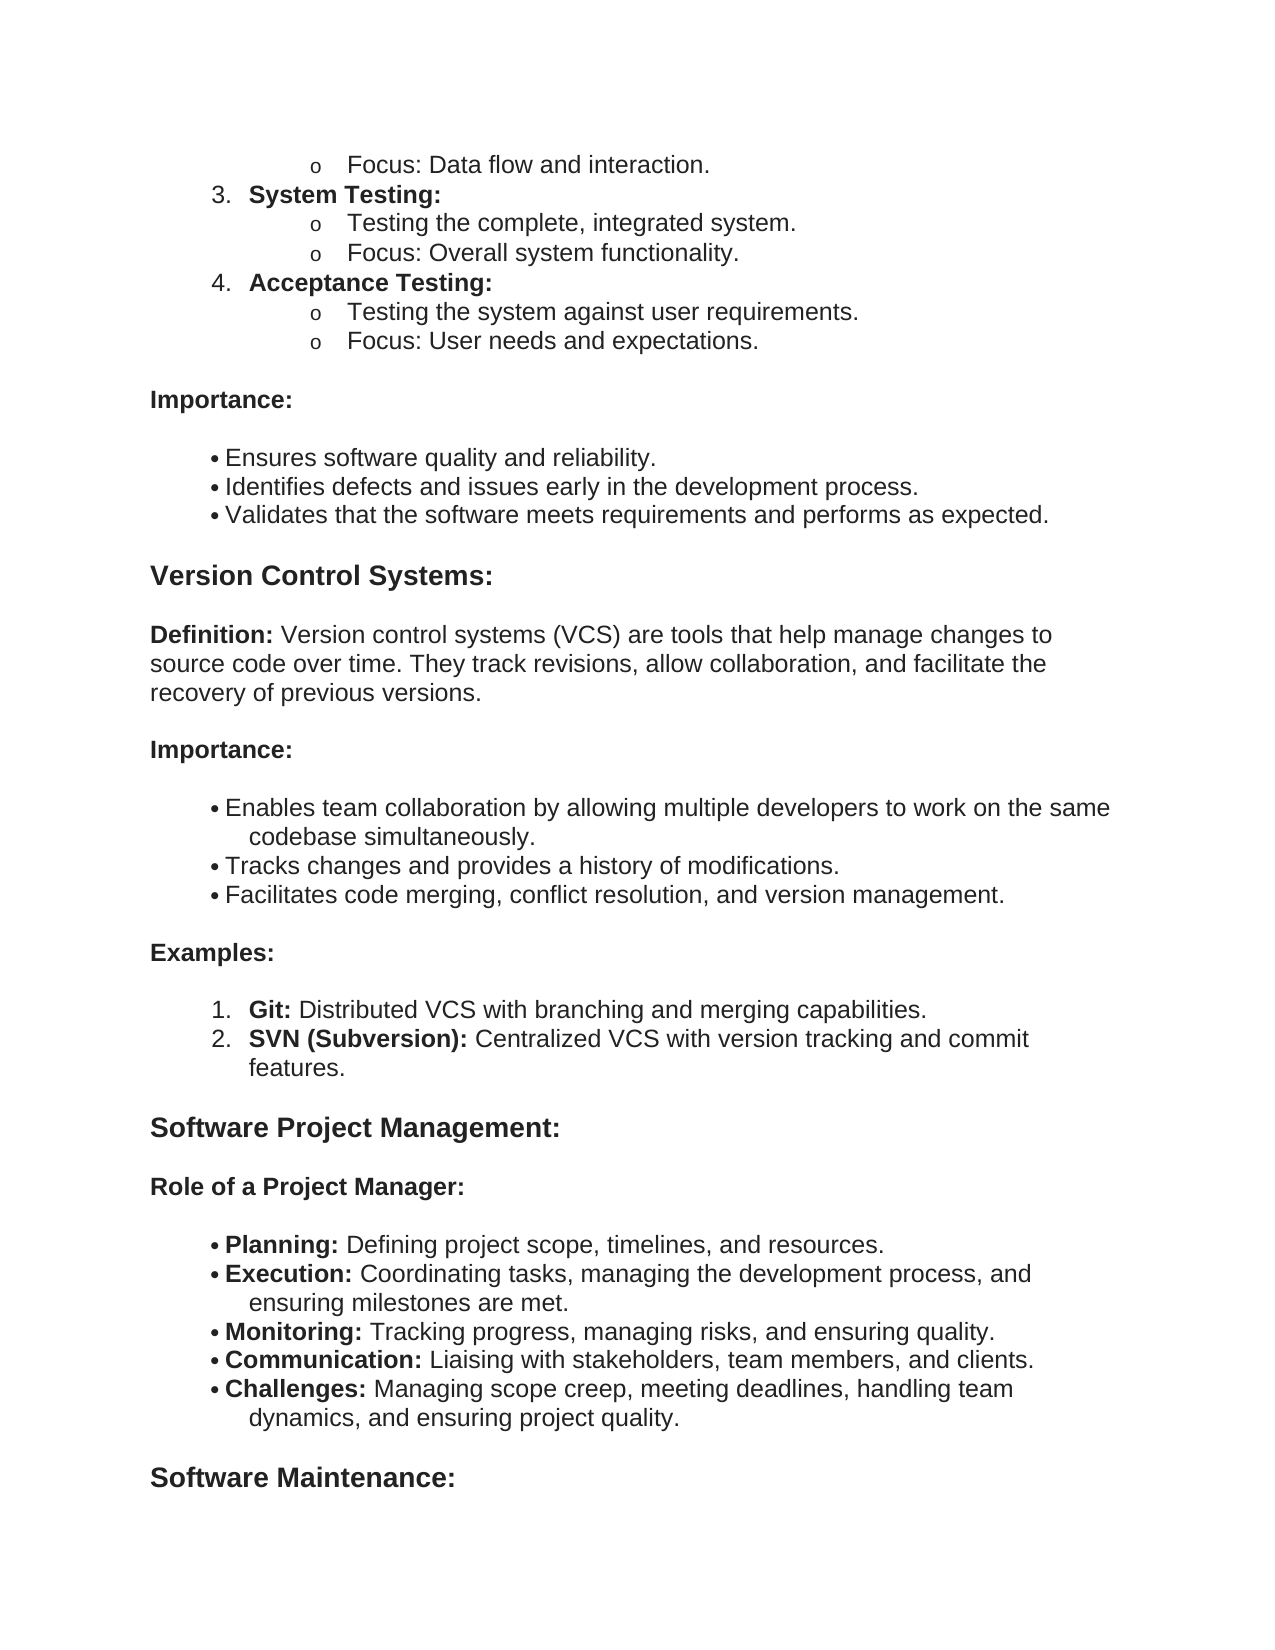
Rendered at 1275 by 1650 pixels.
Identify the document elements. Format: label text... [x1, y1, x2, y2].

text Software Maintenance: [150, 1461, 1125, 1493]
list Planning: Defining project scope, timelines, and resources. [211, 1230, 1125, 1259]
text Definition: Version control systems (VCS) are tools that help manage changes to source code over time. They track revisions, allow collaboration, and facilitate the recovery of previous versions. [150, 620, 1125, 706]
list Communication: Liaising with stakeholders, team members, and clients. [211, 1345, 1125, 1374]
list Testing the complete, integrated system. [309, 208, 1125, 238]
text Importance: [150, 385, 1125, 414]
text Importance: [150, 735, 1125, 764]
list Identifies defects and issues early in the development process. [211, 472, 1125, 501]
list Focus: Data flow and interaction. [309, 150, 1125, 180]
list Testing the system against user requirements. [309, 297, 1125, 326]
list Focus: User needs and expectations. [309, 326, 1125, 356]
list Challenges: Managing scope creep, meeting deadlines, handling team dynamics, and ensuring project quality. [211, 1374, 1125, 1432]
list Monitoring: Tracking progress, managing risks, and ensuring quality. [211, 1317, 1125, 1345]
list Facilitates code merging, conflict resolution, and version management. [211, 879, 1125, 908]
list Acceptance Testing: [211, 268, 1125, 297]
list Execution: Coordinating tasks, managing the development process, and ensuring milestones are met. [211, 1259, 1125, 1317]
list Enables team collaboration by allowing multiple developers to work on the same codebase simultaneously. [211, 793, 1125, 851]
text Examples: [150, 937, 1125, 966]
list SVN (Subversion): Centralized VCS with version tracking and commit features. [211, 1024, 1125, 1082]
text Software Project Management: [150, 1111, 1125, 1143]
list Focus: Overall system functionality. [309, 238, 1125, 268]
list Ensures software quality and reliability. [211, 443, 1125, 472]
text Version Control Systems: [150, 558, 1125, 591]
text Role of a Project Manager: [150, 1172, 1125, 1201]
list System Testing: [211, 180, 1125, 208]
list Validates that the software meets requirements and performs as expected. [211, 501, 1125, 529]
list Tracks changes and provides a history of modifications. [211, 851, 1125, 879]
list Git: Distributed VCS with branching and merging capabilities. [211, 995, 1125, 1024]
